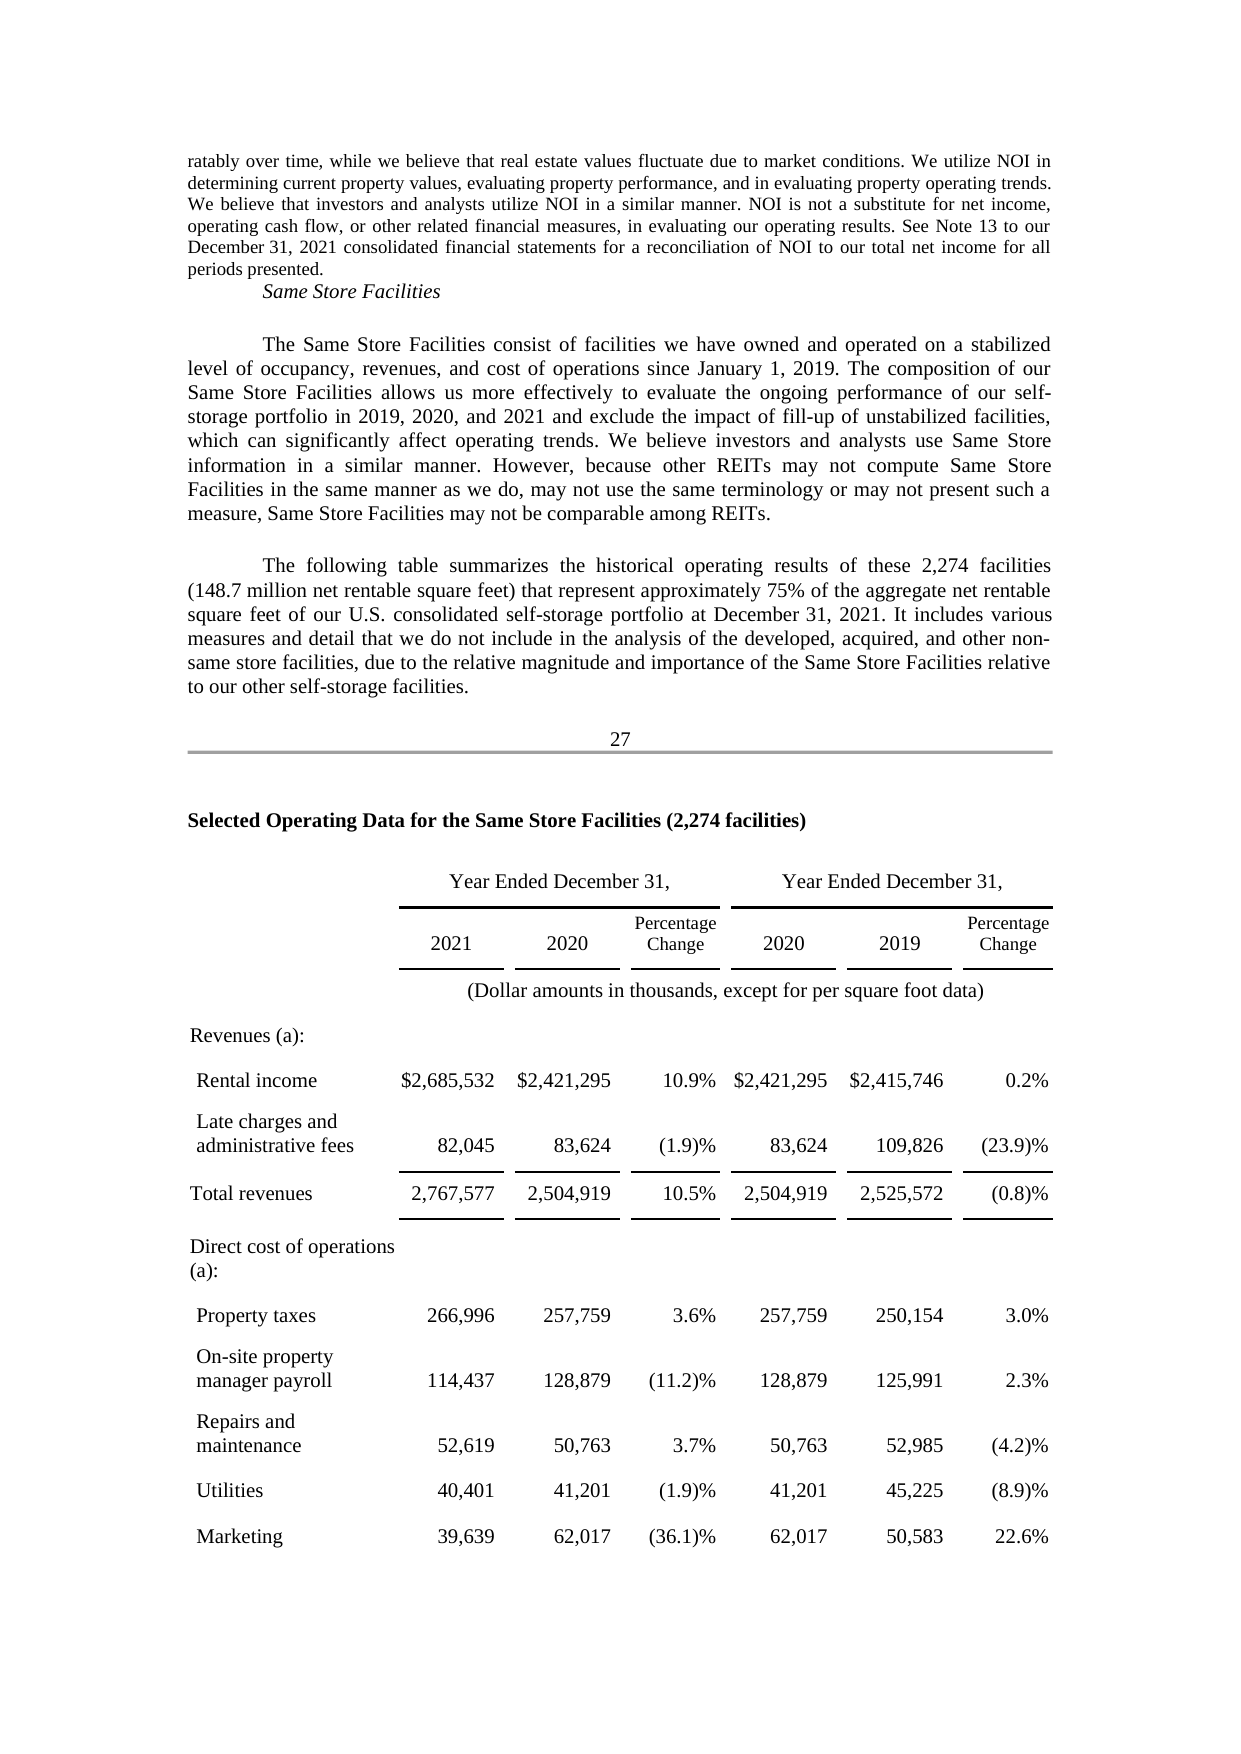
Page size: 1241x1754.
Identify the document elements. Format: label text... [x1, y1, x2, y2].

text The Same Store Facilities consist of facilities we have owned and operated on a stabilized level of occupancy, revenues, and cost of operations since January 1, 2019. The composition of our Same Store Facilities allows us more effectively to evaluate the ongoing performance of our self-storage portfolio in 2019, 2020, and 2021 and exclude the impact of fill-up of unstabilized facilities, which can significantly affect operating trends. We believe investors and analysts use Same Store information in a similar manner. However, because other REITs may not compute Same Store Facilities in the same manner as we do, may not use the same terminology or may not present such a measure, Same Store Facilities may not be comparable among REITs. [187, 332, 1053, 525]
text Selected Operating Data for the Same Store Facilities (2,274 facilities) [187, 808, 1053, 832]
text 27 [187, 727, 1053, 750]
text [150, 150, 1053, 279]
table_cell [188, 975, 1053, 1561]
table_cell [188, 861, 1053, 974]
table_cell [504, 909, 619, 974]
text Same Store Facilities [187, 279, 1053, 303]
text The following table summarizes the historical operating results of these 2,274 facilities (148.7 million net rentable square feet) that represent approximately 75% of the aggregate net rentable square feet of our U.S. consolidated self-storage portfolio at December 31, 2021. It includes various measures and detail that we do not include in the analysis of the developed, acquired, and other non-same store facilities, due to the relative magnitude and importance of the Same Store Facilities relative to our other self-storage facilities. [187, 553, 1053, 698]
